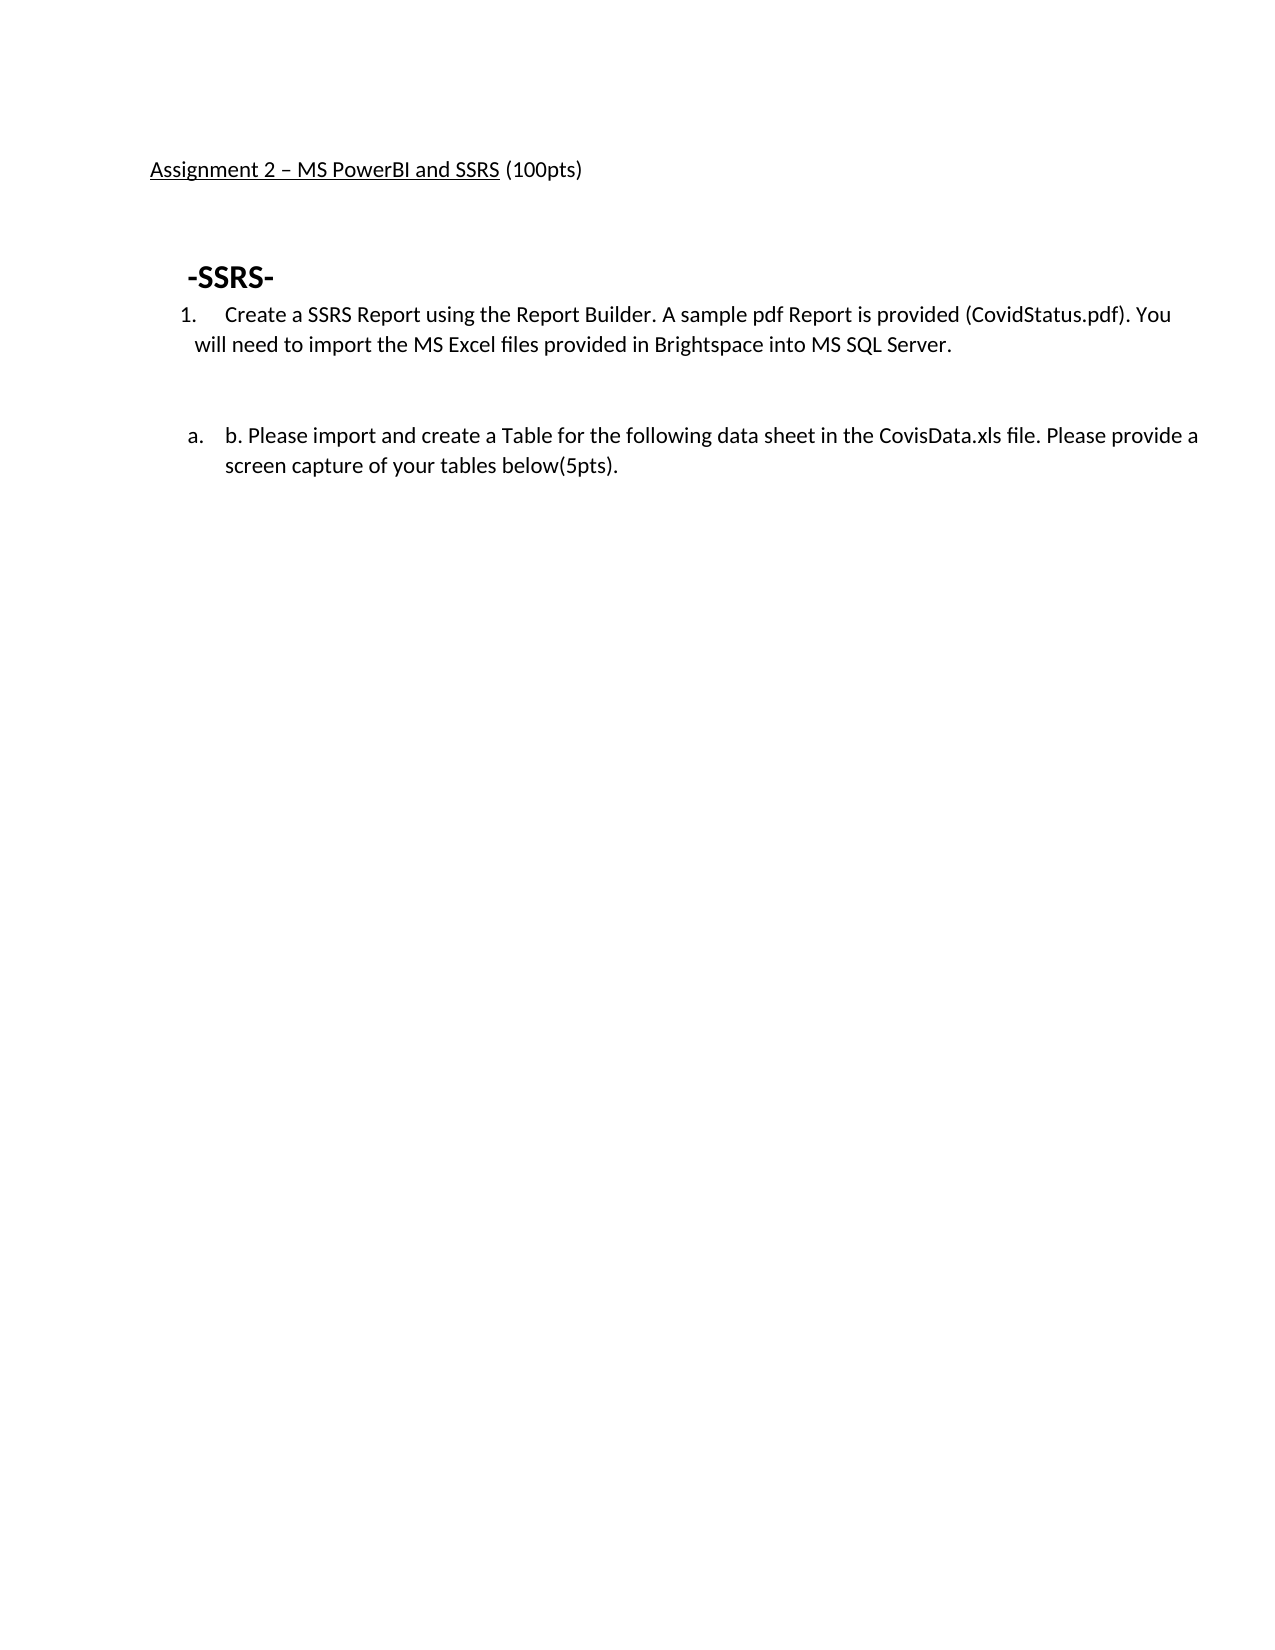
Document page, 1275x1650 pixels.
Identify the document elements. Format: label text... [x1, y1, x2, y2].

list Create a SSRS Report using the Report Builder. A sample pdf Report is provided (CovidStatus.pdf). You will need to import the MS Excel files provided in Brightspace into MS SQL Server. [179, 300, 1206, 358]
text -SSRS- [187, 256, 1127, 296]
list b. Please import and create a Table for the following data sheet in the CovisData.xls file. Please provide a screen capture of your tables below(5pts). [187, 421, 1206, 479]
text Assignment 2 – MS PowerBI and SSRS (100pts) [150, 155, 1206, 183]
